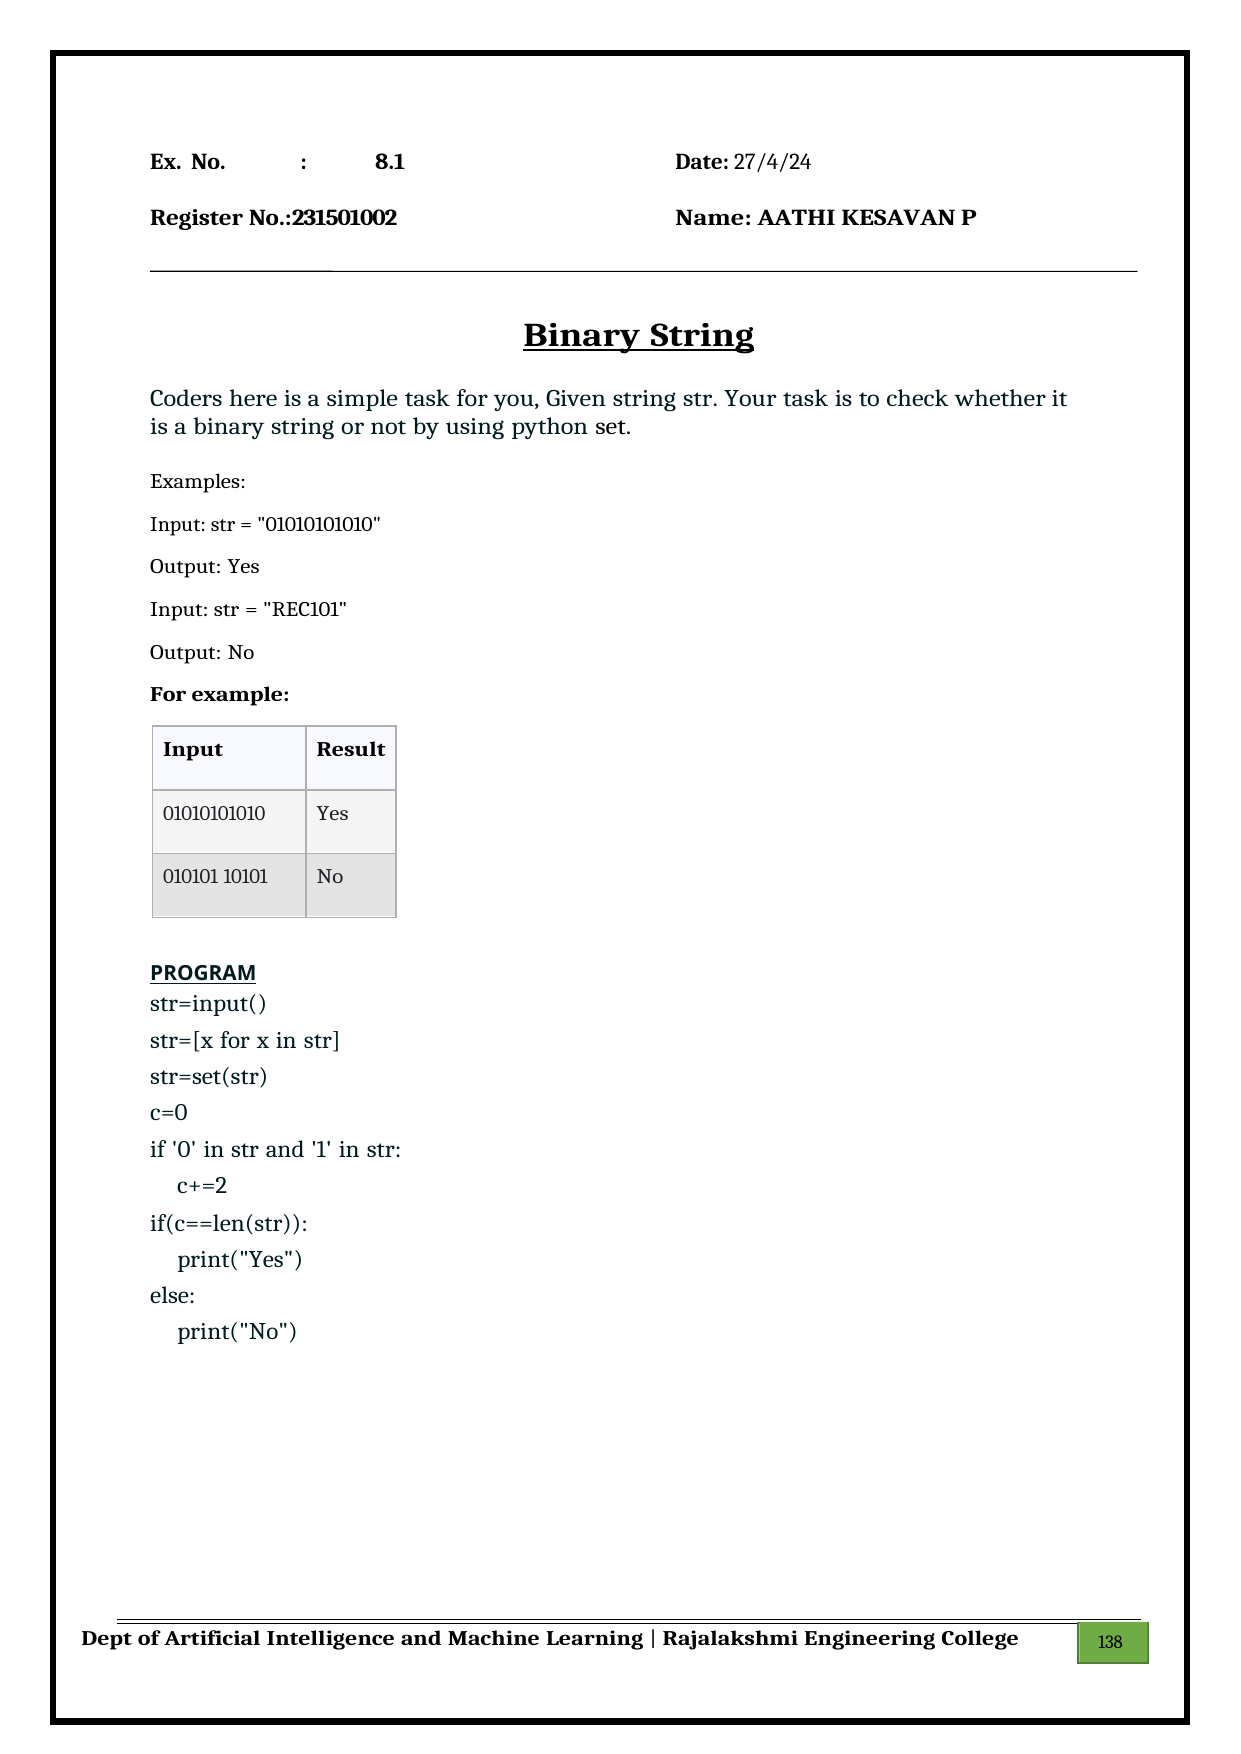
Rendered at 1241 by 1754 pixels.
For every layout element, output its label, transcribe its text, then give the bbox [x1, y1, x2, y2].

table_header Input [153, 727, 305, 789]
table_cell Yes [307, 791, 395, 852]
text if '0' in str and '1' in str: c+=2 [150, 1136, 414, 1200]
text Examples: [150, 469, 1138, 493]
table_cell 01010101010 [153, 791, 305, 852]
text Register No.:231501002 Name: AATHI KESAVAN P [150, 204, 1138, 231]
text print("No") [177, 1318, 1138, 1346]
text c=0 [150, 1099, 1138, 1127]
text Input: str = "REC101" Output: No [150, 598, 363, 664]
text str=input() [150, 990, 1138, 1018]
text print("Yes") else: [150, 1246, 309, 1309]
table_cell 010101 10101 [153, 854, 305, 916]
text if(c==len(str)): [150, 1209, 1138, 1237]
text Ex. No. : 8.1 Date: 27/4/24 [150, 149, 1138, 175]
table_header Result [307, 727, 395, 789]
table_cell No [307, 854, 395, 916]
subtitle Binary String [204, 317, 1073, 355]
text For example: [150, 683, 1138, 707]
text PROGRAM [150, 958, 1138, 987]
text Coders here is a simple task for you, Given string str. Your task is to check whether it is a binary string or not by using python set. [150, 384, 1090, 440]
text str=[x for x in str] str=set(str) [150, 1027, 381, 1091]
text Input: str = "01010101010" Output: Yes [150, 512, 411, 579]
